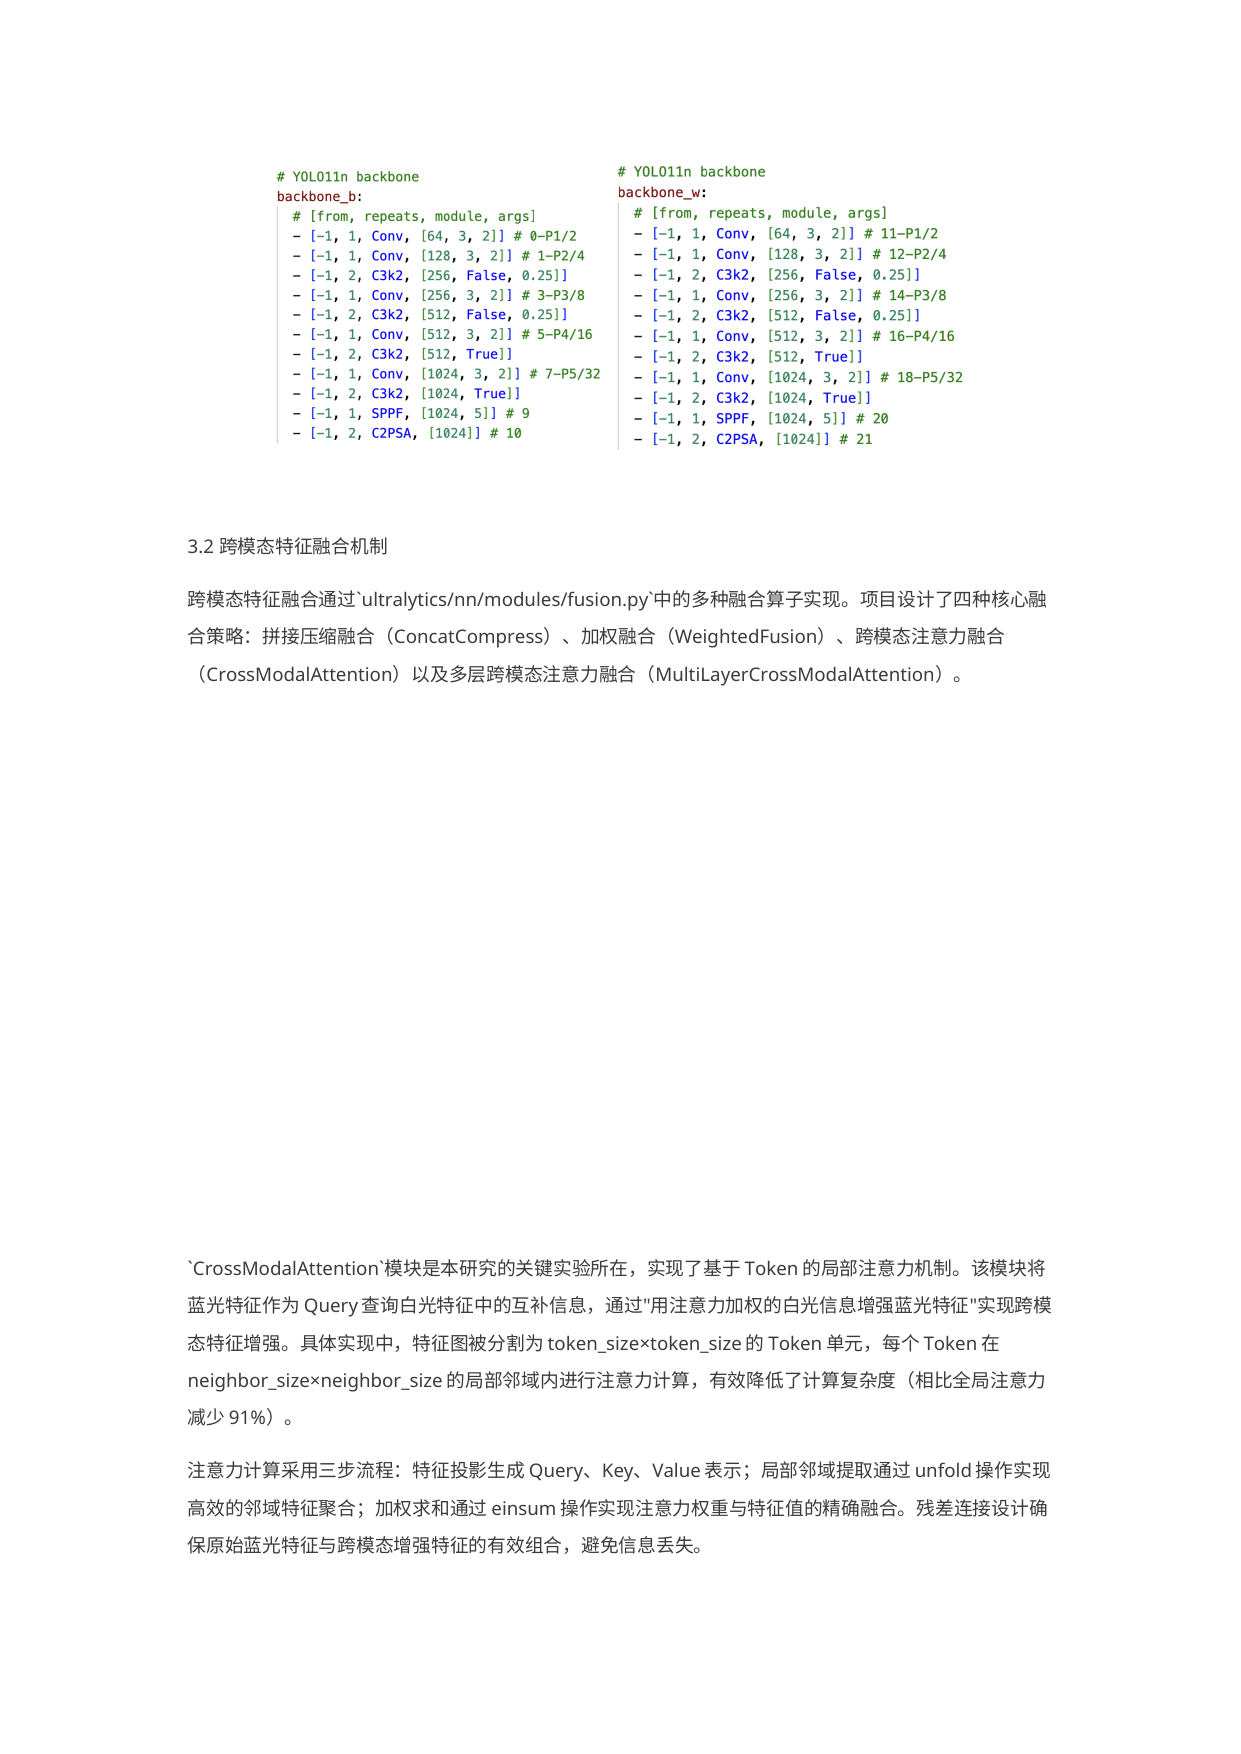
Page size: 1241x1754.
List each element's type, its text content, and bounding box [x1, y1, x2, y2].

picture [273, 162, 967, 452]
text 3.2 跨模态特征融合机制 [187, 529, 1053, 561]
text 注意力计算采用三步流程：特征投影生成Query、Key、Value表示；局部邻域提取通过unfold操作实现高效的邻域特征聚合；加权求和通过einsum操作实现注意力权重与特征值的精确融合。残差连接设计确保原始蓝光特征与跨模态增强特征的有效组合，避免信息丢失。 [187, 1453, 1053, 1561]
text `CrossModalAttention`模块是本研究的关键实验所在，实现了基于Token的局部注意力机制。该模块将蓝光特征作为Query查询白光特征中的互补信息，通过"用注意力加权的白光信息增强蓝光特征"实现跨模态特征增强。具体实现中，特征图被分割为token_size×token_size的Token单元，每个Token在neighbor_size×neighbor_size的局部邻域内进行注意力计算，有效降低了计算复杂度（相比全局注意力减少91%）。 [187, 1251, 1053, 1433]
text 跨模态特征融合通过`ultralytics/nn/modules/fusion.py`中的多种融合算子实现。项目设计了四种核心融合策略：拼接压缩融合（ConcatCompress）、加权融合（WeightedFusion）、跨模态注意力融合（CrossModalAttention）以及多层跨模态注意力融合（MultiLayerCrossModalAttention）。 [187, 582, 1053, 689]
